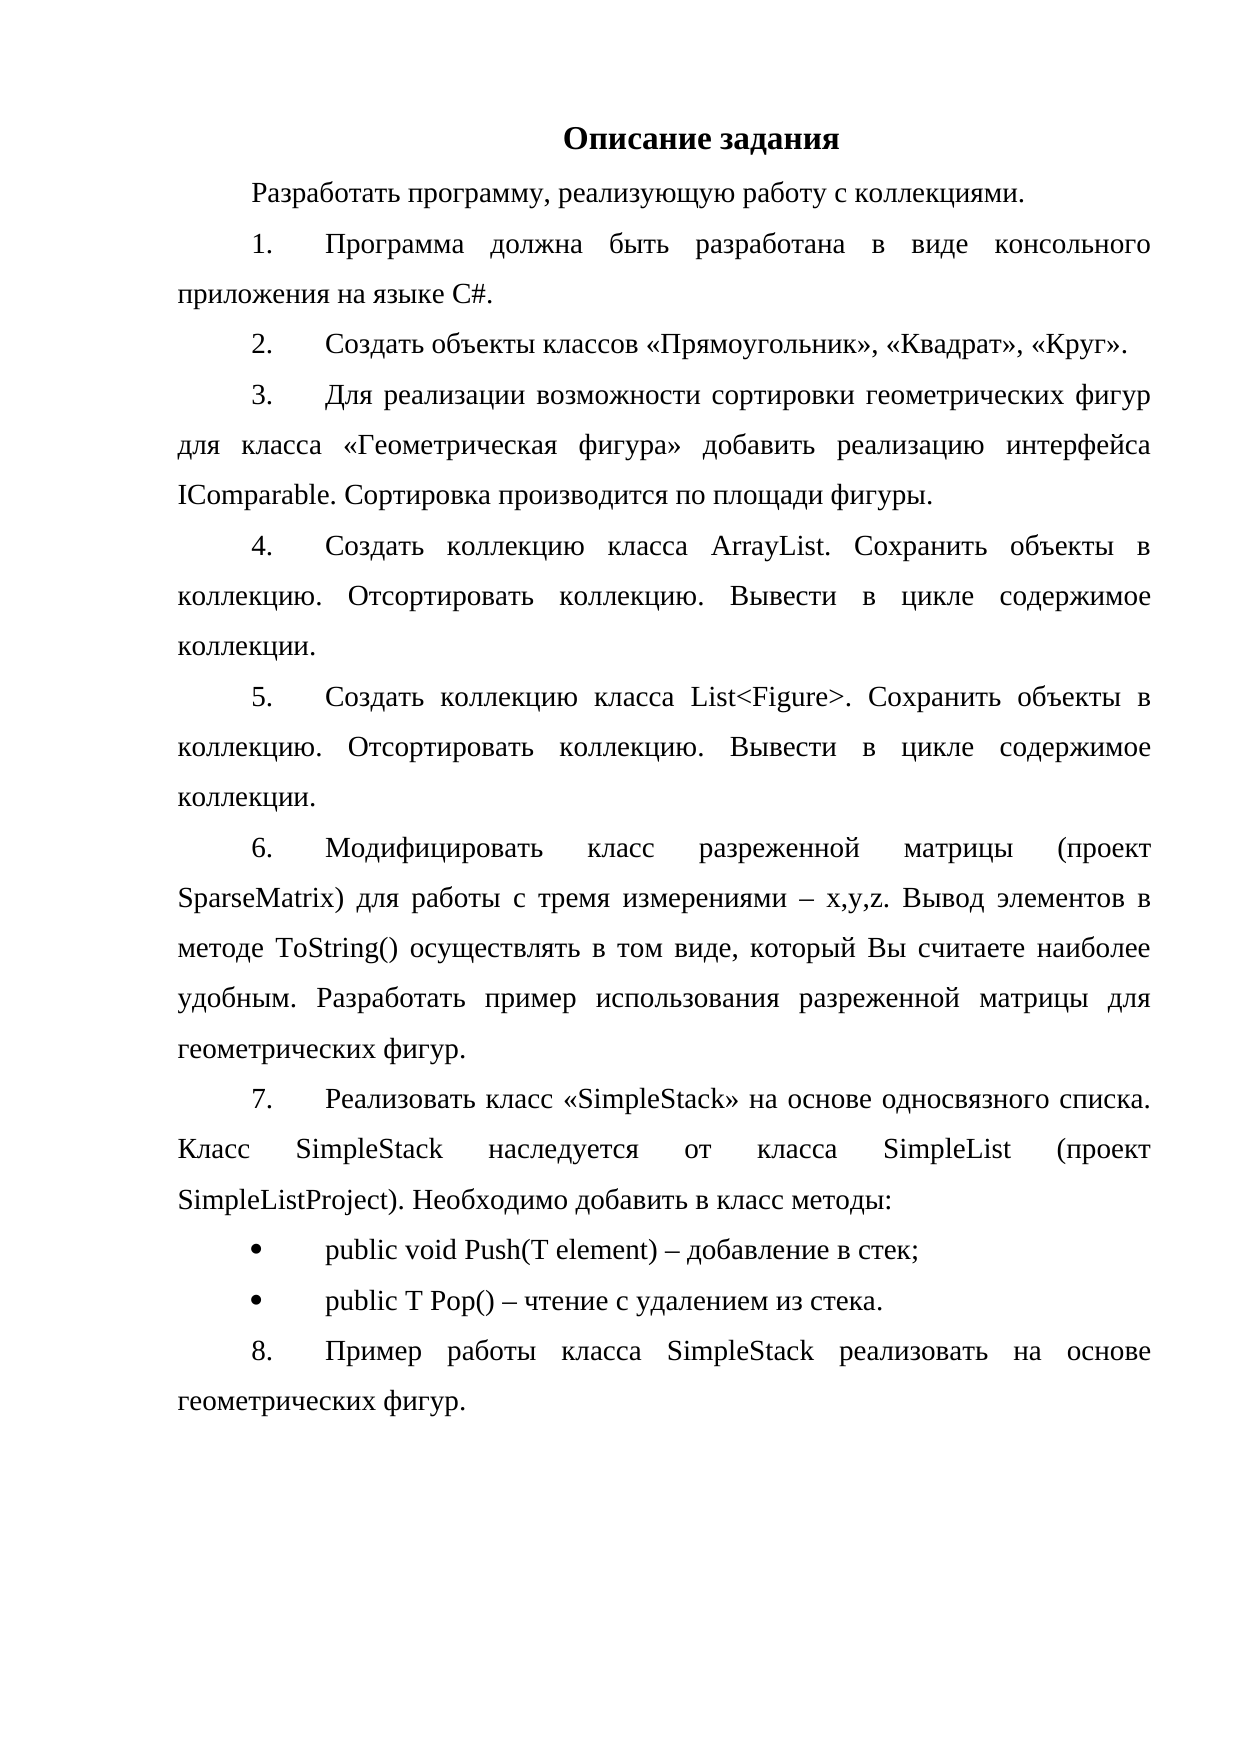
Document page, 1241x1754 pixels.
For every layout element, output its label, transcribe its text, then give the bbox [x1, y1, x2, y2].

list Создать коллекцию класса ArrayList. Сохранить объекты в коллекцию. Отсортировать коллекцию. Вывести в цикле содержимое коллекции. [177, 528, 1152, 662]
list Создать коллекцию класса List<Figure>. Сохранить объекты в коллекцию. Отсортировать коллекцию. Вывести в цикле содержимое коллекции. [177, 679, 1152, 813]
list Создать объекты классов «Прямоугольник», «Квадрат», «Круг». [177, 327, 1152, 360]
list public T Pop() – чтение с удалением из стека. [177, 1283, 1152, 1316]
list Реализовать класс «SimpleStack» на основе односвязного списка. Класс SimpleStack наследуется от класса SimpleList (проект SimpleListProject). Необходимо добавить в класс методы: [177, 1081, 1152, 1215]
text Разработать программу, реализующую работу с коллекциями. [177, 176, 1152, 209]
list Для реализации возможности сортировки геометрических фигур для класса «Геометрическая фигура» добавить реализацию интерфейса IComparable. Сортировка производится по площади фигуры. [177, 377, 1152, 511]
list Пример работы класса SimpleStack реализовать на основе геометрических фигур. [177, 1333, 1152, 1417]
list public void Push(T element) – добавление в стек; [177, 1232, 1152, 1266]
subtitle Описание задания [177, 118, 1152, 156]
list Модифицировать класс разреженной матрицы (проект SparseMatrix) для работы с тремя измерениями – x,y,z. Вывод элементов в методе ToString() осуществлять в том виде, который Вы считаете наиболее удобным. Разработать пример использования разреженной матрицы для геометрических фигур. [177, 830, 1152, 1064]
list Программа должна быть разработана в виде консольного приложения на языке C#. [177, 226, 1152, 310]
